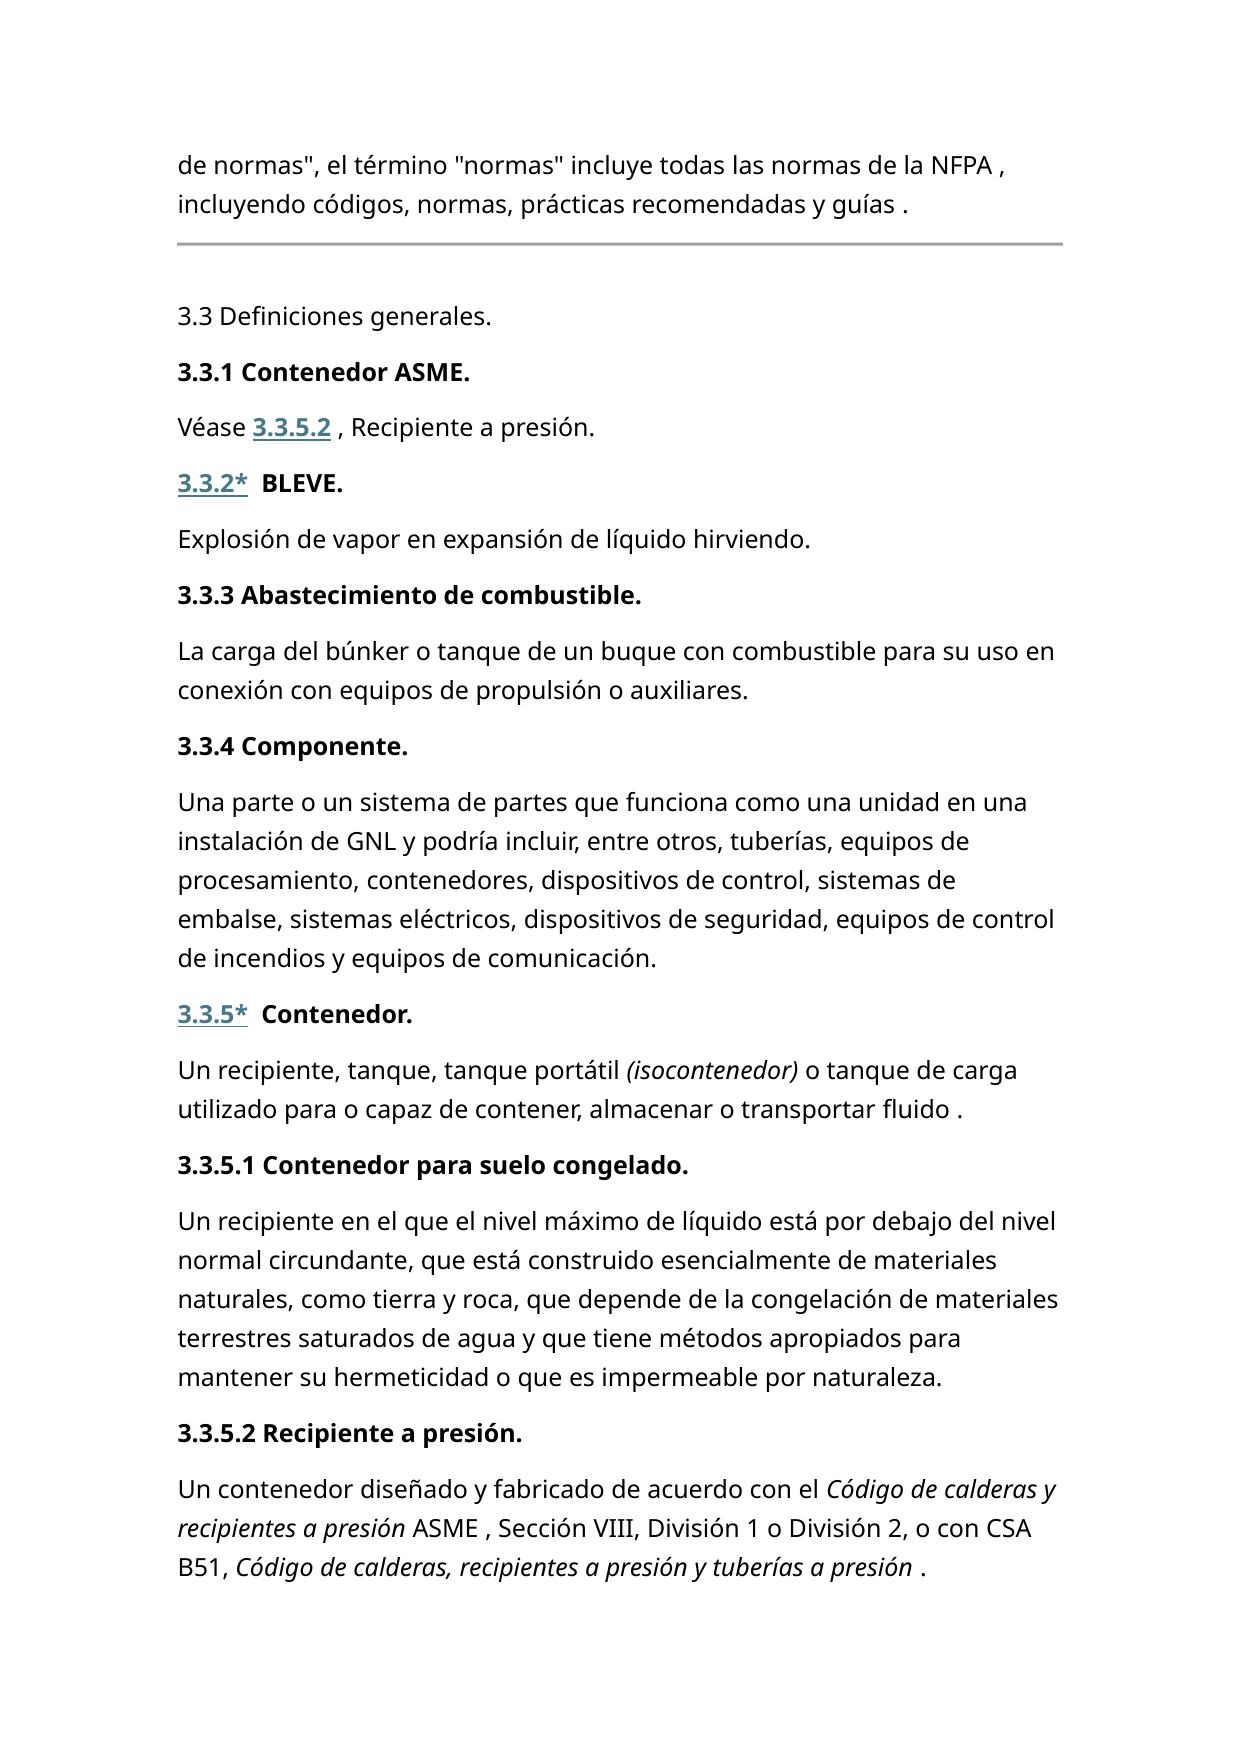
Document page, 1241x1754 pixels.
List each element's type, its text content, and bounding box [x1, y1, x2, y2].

text Un contenedor diseñado y fabricado de acuerdo con el Código de calderas y recipientes a presión ASME , Sección VIII, División 1 o División 2, o con CSA B51, Código de calderas, recipientes a presión y tuberías a presión . [177, 1472, 1063, 1584]
text La carga del búnker o tanque de un buque con combustible para su uso en conexión con equipos de propulsión o auxiliares. [177, 633, 1063, 707]
text Un recipiente, tanque, tanque portátil (isocontenedor) o tanque de carga utilizado para o capaz de contener, almacenar o transportar fluido . [177, 1053, 1063, 1126]
text 3.3.5.2 Recipiente a presión. [177, 1416, 1063, 1450]
text 3.3.5.1 Contenedor para suelo congelado. [177, 1148, 1063, 1182]
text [177, 148, 1063, 221]
text Una parte o un sistema de partes que funciona como una unidad en una instalación de GNL y podría incluir, entre otros, tuberías, equipos de procesamiento, contenedores, dispositivos de control, sistemas de embalse, sistemas eléctricos, dispositivos de seguridad, equipos de control de incendios y equipos de comunicación. [177, 784, 1063, 975]
text Un recipiente en el que el nivel máximo de líquido está por debajo del nivel normal circundante, que está construido esencialmente de materiales naturales, como tierra y roca, que depende de la congelación de materiales terrestres saturados de agua y que tiene métodos apropiados para mantener su hermeticidad o que es impermeable por naturaleza. [177, 1203, 1063, 1394]
text Véase 3.3.5.2 , Recipiente a presión. [177, 410, 1063, 444]
text 3.3.4 Componente. [177, 728, 1063, 762]
text 3.3.3 Abastecimiento de combustible. [177, 578, 1063, 612]
text 3.3.5* Contenedor. [177, 997, 1063, 1031]
text Explosión de vapor en expansión de líquido hirviendo. [177, 522, 1063, 556]
text 3.3.2* BLEVE. [177, 466, 1063, 500]
text 3.3.1 Contenedor ASME. [177, 354, 1063, 388]
text 3.3 Definiciones generales. [177, 298, 1063, 332]
